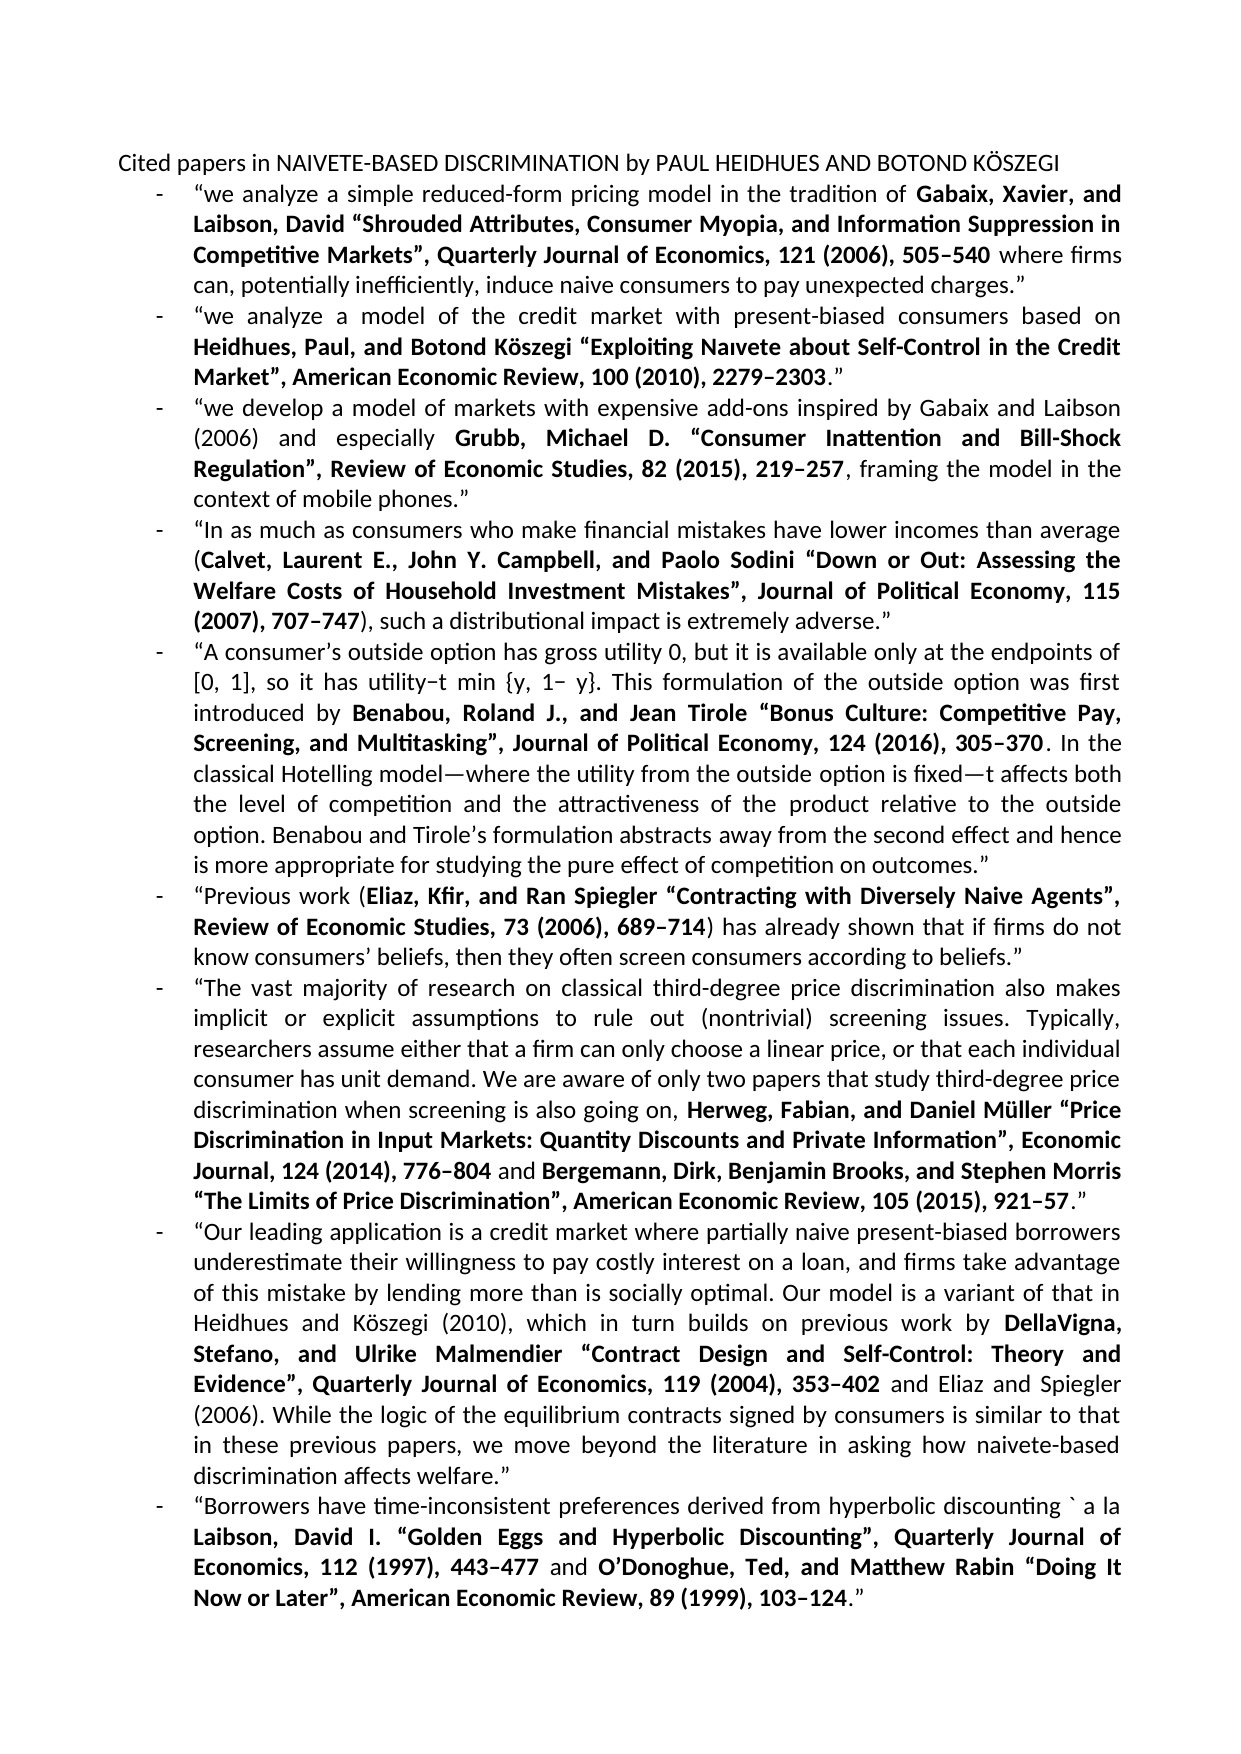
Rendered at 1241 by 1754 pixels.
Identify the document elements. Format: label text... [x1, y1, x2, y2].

list “Our leading application is a credit market where partially naive present-biased borrowers underestimate their willingness to pay costly interest on a loan, and firms take advantage of this mistake by lending more than is socially optimal. Our model is a variant of that in Heidhues and Köszegi (2010), which in turn builds on previous work by DellaVigna, Stefano, and Ulrike Malmendier “Contract Design and Self-Control: Theory and Evidence”, Quarterly Journal of Economics, 119 (2004), 353–402 and Eliaz and Spiegler (2006). While the logic of the equilibrium contracts signed by consumers is similar to that in these previous papers, we move beyond the literature in asking how naivete-based discrimination affects welfare.” [156, 1216, 1122, 1491]
list “we analyze a simple reduced-form pricing model in the tradition of Gabaix, Xavier, and Laibson, David “Shrouded Attributes, Consumer Myopia, and Information Suppression in Competitive Markets”, Quarterly Journal of Economics, 121 (2006), 505–540 where firms can, potentially inefficiently, induce naive consumers to pay unexpected charges.” [156, 178, 1122, 300]
list “Previous work (Eliaz, Kfir, and Ran Spiegler “Contracting with Diversely Naive Agents”, Review of Economic Studies, 73 (2006), 689–714) has already shown that if firms do not know consumers’ beliefs, then they often screen consumers according to beliefs.” [156, 880, 1122, 972]
list “Borrowers have time-inconsistent preferences derived from hyperbolic discounting ` a la Laibson, David I. “Golden Eggs and Hyperbolic Discounting”, Quarterly Journal of Economics, 112 (1997), 443–477 and O’Donoghue, Ted, and Matthew Rabin “Doing It Now or Later”, American Economic Review, 89 (1999), 103–124.” [156, 1491, 1122, 1613]
list “we analyze a model of the credit market with present-biased consumers based on Heidhues, Paul, and Botond Köszegi “Exploiting Naıvete about Self-Control in the Credit Market”, American Economic Review, 100 (2010), 2279–2303.” [156, 300, 1122, 392]
text Cited papers in NAIVETE-BASED DISCRIMINATION by PAUL HEIDHUES AND BOTOND KÖSZEGI [118, 148, 1122, 178]
list “In as much as consumers who make financial mistakes have lower incomes than average (Calvet, Laurent E., John Y. Campbell, and Paolo Sodini “Down or Out: Assessing the Welfare Costs of Household Investment Mistakes”, Journal of Political Economy, 115 (2007), 707–747), such a distributional impact is extremely adverse.” [156, 514, 1122, 636]
list “The vast majority of research on classical third-degree price discrimination also makes implicit or explicit assumptions to rule out (nontrivial) screening issues. Typically, researchers assume either that a firm can only choose a linear price, or that each individual consumer has unit demand. We are aware of only two papers that study third-degree price discrimination when screening is also going on, Herweg, Fabian, and Daniel Müller “Price Discrimination in Input Markets: Quantity Discounts and Private Information”, Economic Journal, 124 (2014), 776–804 and Bergemann, Dirk, Benjamin Brooks, and Stephen Morris “The Limits of Price Discrimination”, American Economic Review, 105 (2015), 921–57.” [156, 972, 1122, 1216]
list “A consumer’s outside option has gross utility 0, but it is available only at the endpoints of [0, 1], so it has utility−t min {y, 1− y}. This formulation of the outside option was first introduced by Benabou, Roland J., and Jean Tirole “Bonus Culture: Competitive Pay, Screening, and Multitasking”, Journal of Political Economy, 124 (2016), 305–370. In the classical Hotelling model—where the utility from the outside option is fixed—t affects both the level of competition and the attractiveness of the product relative to the outside option. Benabou and Tirole’s formulation abstracts away from the second effect and hence is more appropriate for studying the pure effect of competition on outcomes.” [156, 636, 1122, 880]
list “we develop a model of markets with expensive add-ons inspired by Gabaix and Laibson (2006) and especially Grubb, Michael D. “Consumer Inattention and Bill-Shock Regulation”, Review of Economic Studies, 82 (2015), 219–257, framing the model in the context of mobile phones.” [156, 392, 1122, 514]
